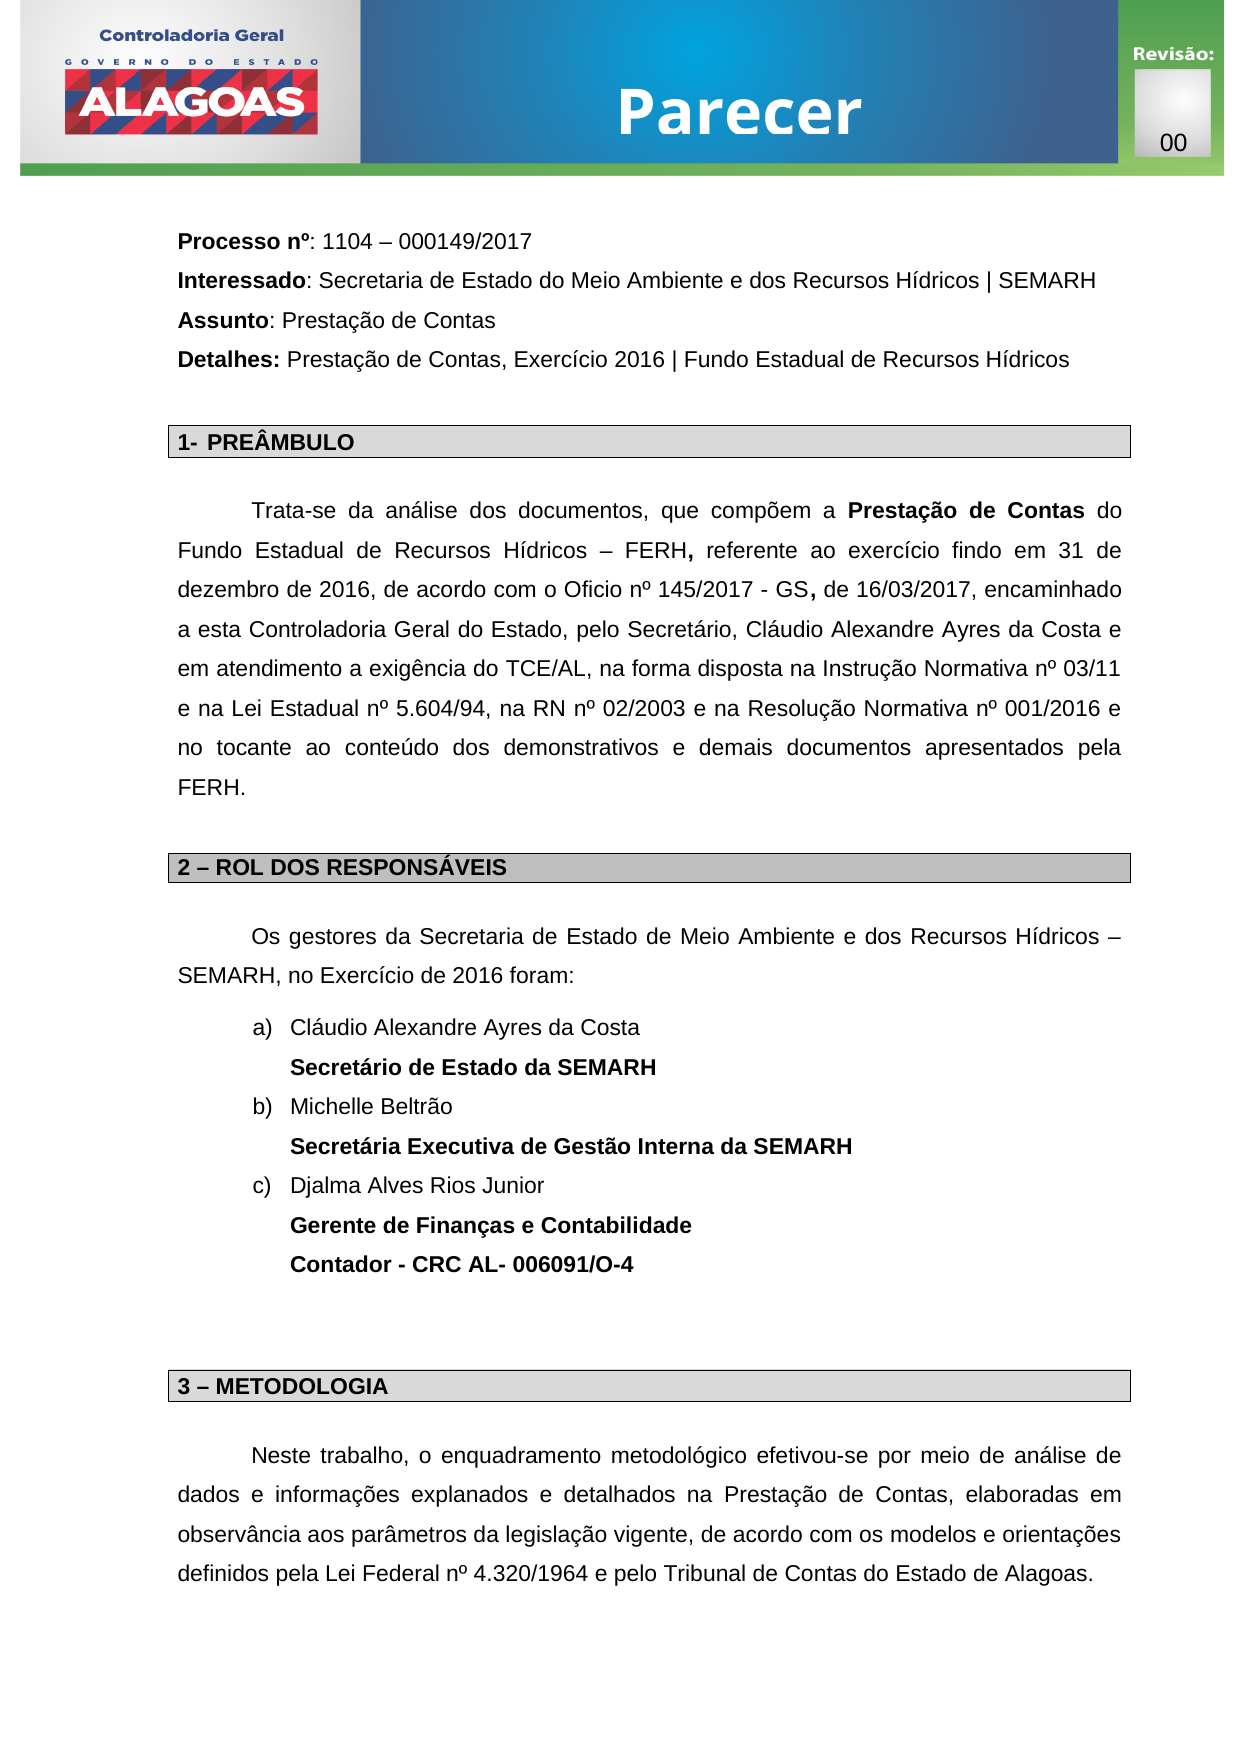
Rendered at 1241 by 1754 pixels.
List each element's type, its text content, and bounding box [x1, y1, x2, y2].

text 3 – METODOLOGIA [169, 1371, 1130, 1401]
list Secretária Executiva de Gestão Interna da SEMARH [290, 1133, 1122, 1159]
picture [631, 97, 643, 111]
list Djalma Alves Rios Junior [252, 1172, 1122, 1198]
text Detalhes: Prestação de Contas, Exercício 2016 | Fundo Estadual de Recursos Hídricos [177, 346, 1122, 373]
text Assunto: Prestação de Contas [177, 307, 1122, 333]
text Neste trabalho, o enquadramento metodológico efetivou-se por meio de análise de dados e informações explanados e detalhados na Prestação de Contas, elaboradas em observância aos parâmetros da legislação vigente, de acordo com os modelos e orientações definidos pela Lei Federal nº 4.320/1964 e pelo Tribunal de Contas do Estado de Alagoas. [177, 1442, 1122, 1586]
list PREÂMBULO [169, 426, 1130, 457]
text Os gestores da Secretaria de Estado de Meio Ambiente e dos Recursos Hídricos – SEMARH, no Exercício de 2016 foram: [177, 923, 1122, 988]
list Secretário de Estado da SEMARH [290, 1054, 1122, 1080]
list Michelle Beltrão [252, 1093, 1122, 1119]
list Cláudio Alexandre Ayres da Costa [252, 1014, 1122, 1041]
list Contador - CRC AL- 006091/O-4 [290, 1251, 1122, 1277]
text Interessado: Secretaria de Estado do Meio Ambiente e dos Recursos Hídricos | SEMARH [177, 267, 1122, 294]
picture [668, 119, 680, 129]
text Processo nº: 1104 – 000149/2017 [177, 228, 1122, 254]
picture [20, 0, 1224, 176]
picture [743, 107, 750, 113]
text 2 – ROL DOS RESPONSÁVEIS [169, 854, 1130, 882]
list Gerente de Finanças e Contabilidade [290, 1212, 1122, 1238]
text Trata-se da análise dos documentos, que compõem a Prestação de Contas do Fundo Estadual de Recursos Hídricos – FERH, referente ao exercício findo em 31 de dezembro de 2016, de acordo com o Oficio nº 145/2017 - GS, de 16/03/2017, encaminhado a esta Controladoria Geral do Estado, pelo Secretário, Cláudio Alexandre Ayres da Costa e em atendimento a exigência do TCE/AL, na forma disposta na Instrução Normativa nº 03/11 e na Lei Estadual nº 5.604/94, na RN nº 02/2003 e na Resolução Normativa nº 001/2016 e no tocante ao conteúdo dos demonstrativos e demais documentos apresentados pela FERH. [177, 497, 1122, 800]
